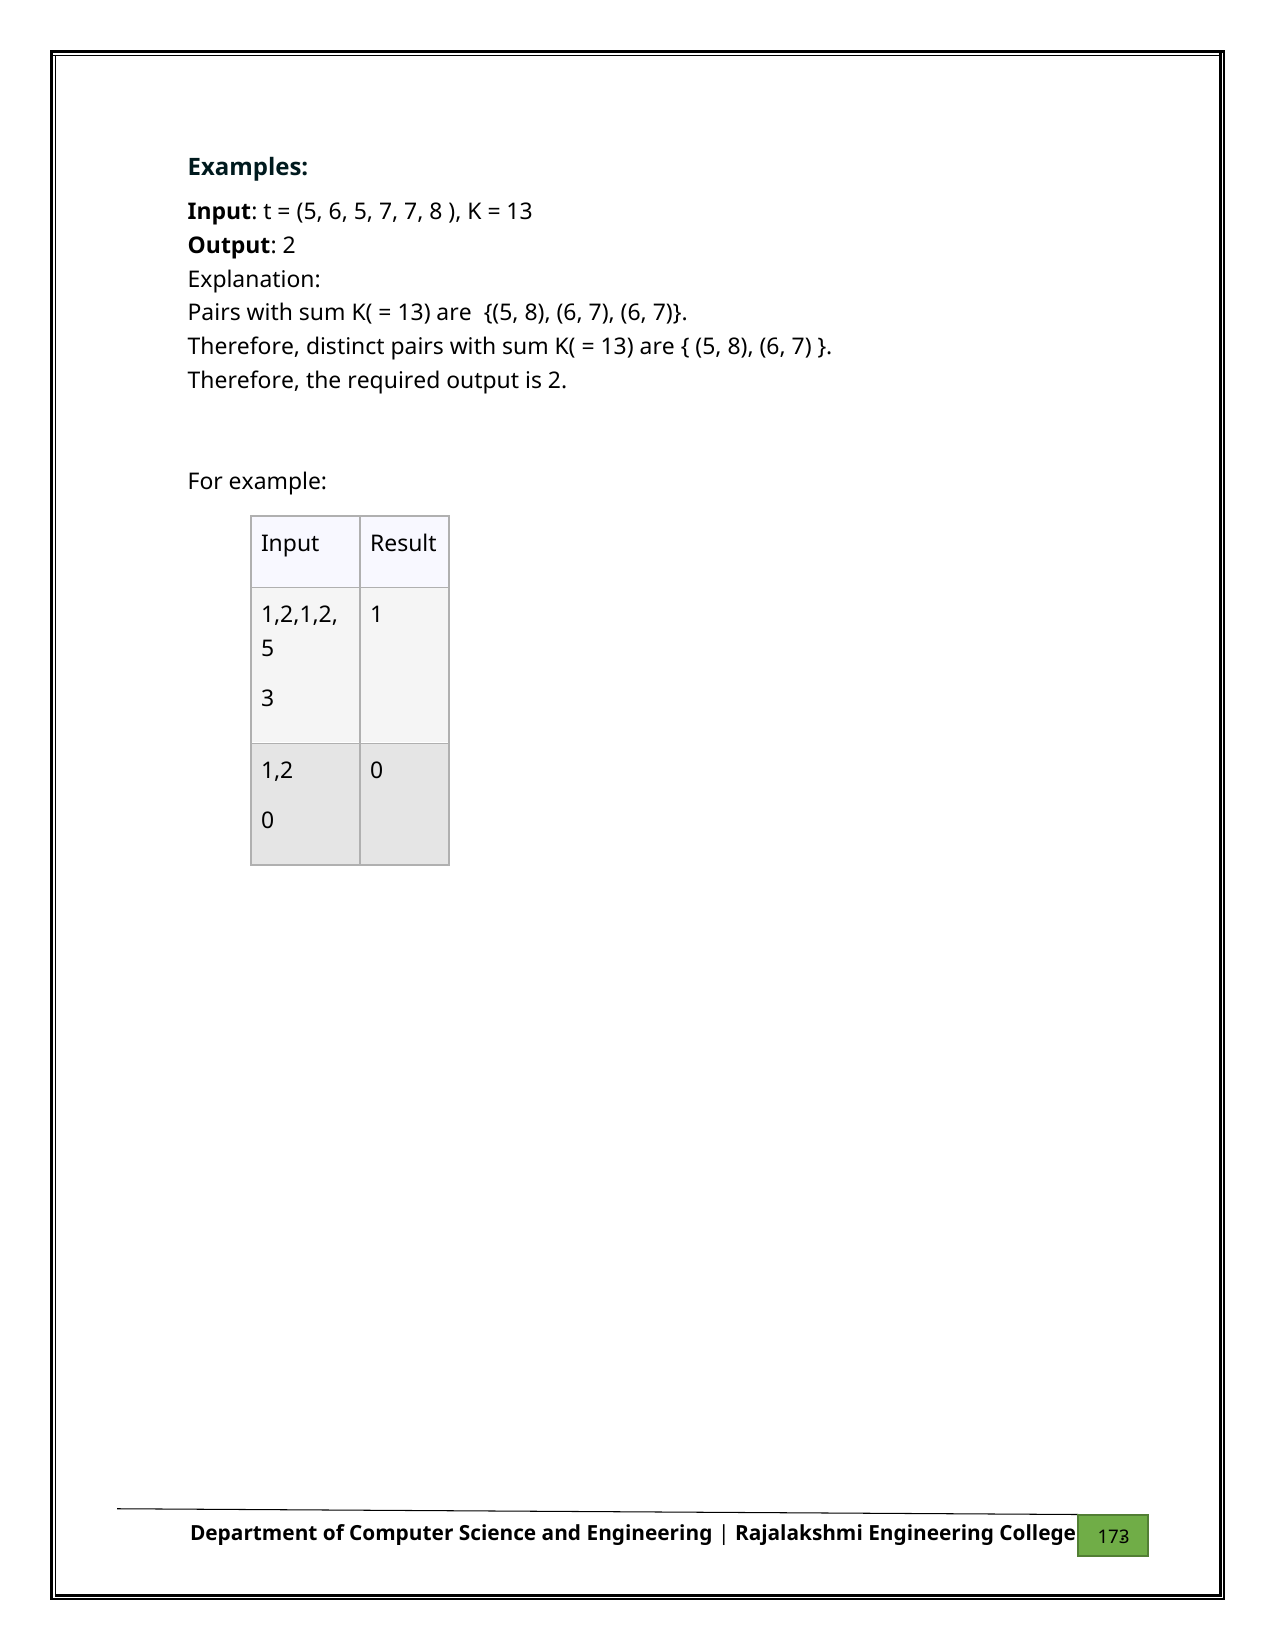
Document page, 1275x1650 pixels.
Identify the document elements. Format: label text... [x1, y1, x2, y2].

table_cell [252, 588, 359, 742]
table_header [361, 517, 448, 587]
text For example: [187, 465, 1125, 496]
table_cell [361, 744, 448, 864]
text Examples: [187, 150, 1125, 183]
text Input: t = (5, 6, 5, 7, 7, 8 ), K = 13 Output: 2 Explanation: Pairs with sum K( = 13) are {(5, 8), (6, 7), (6, 7)}. Therefore, distinct pairs with sum K( = 13) are { (5, 8), (6, 7) }. Therefore, the required output is 2. [187, 195, 1125, 395]
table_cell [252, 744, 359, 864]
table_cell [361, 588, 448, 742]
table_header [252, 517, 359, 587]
